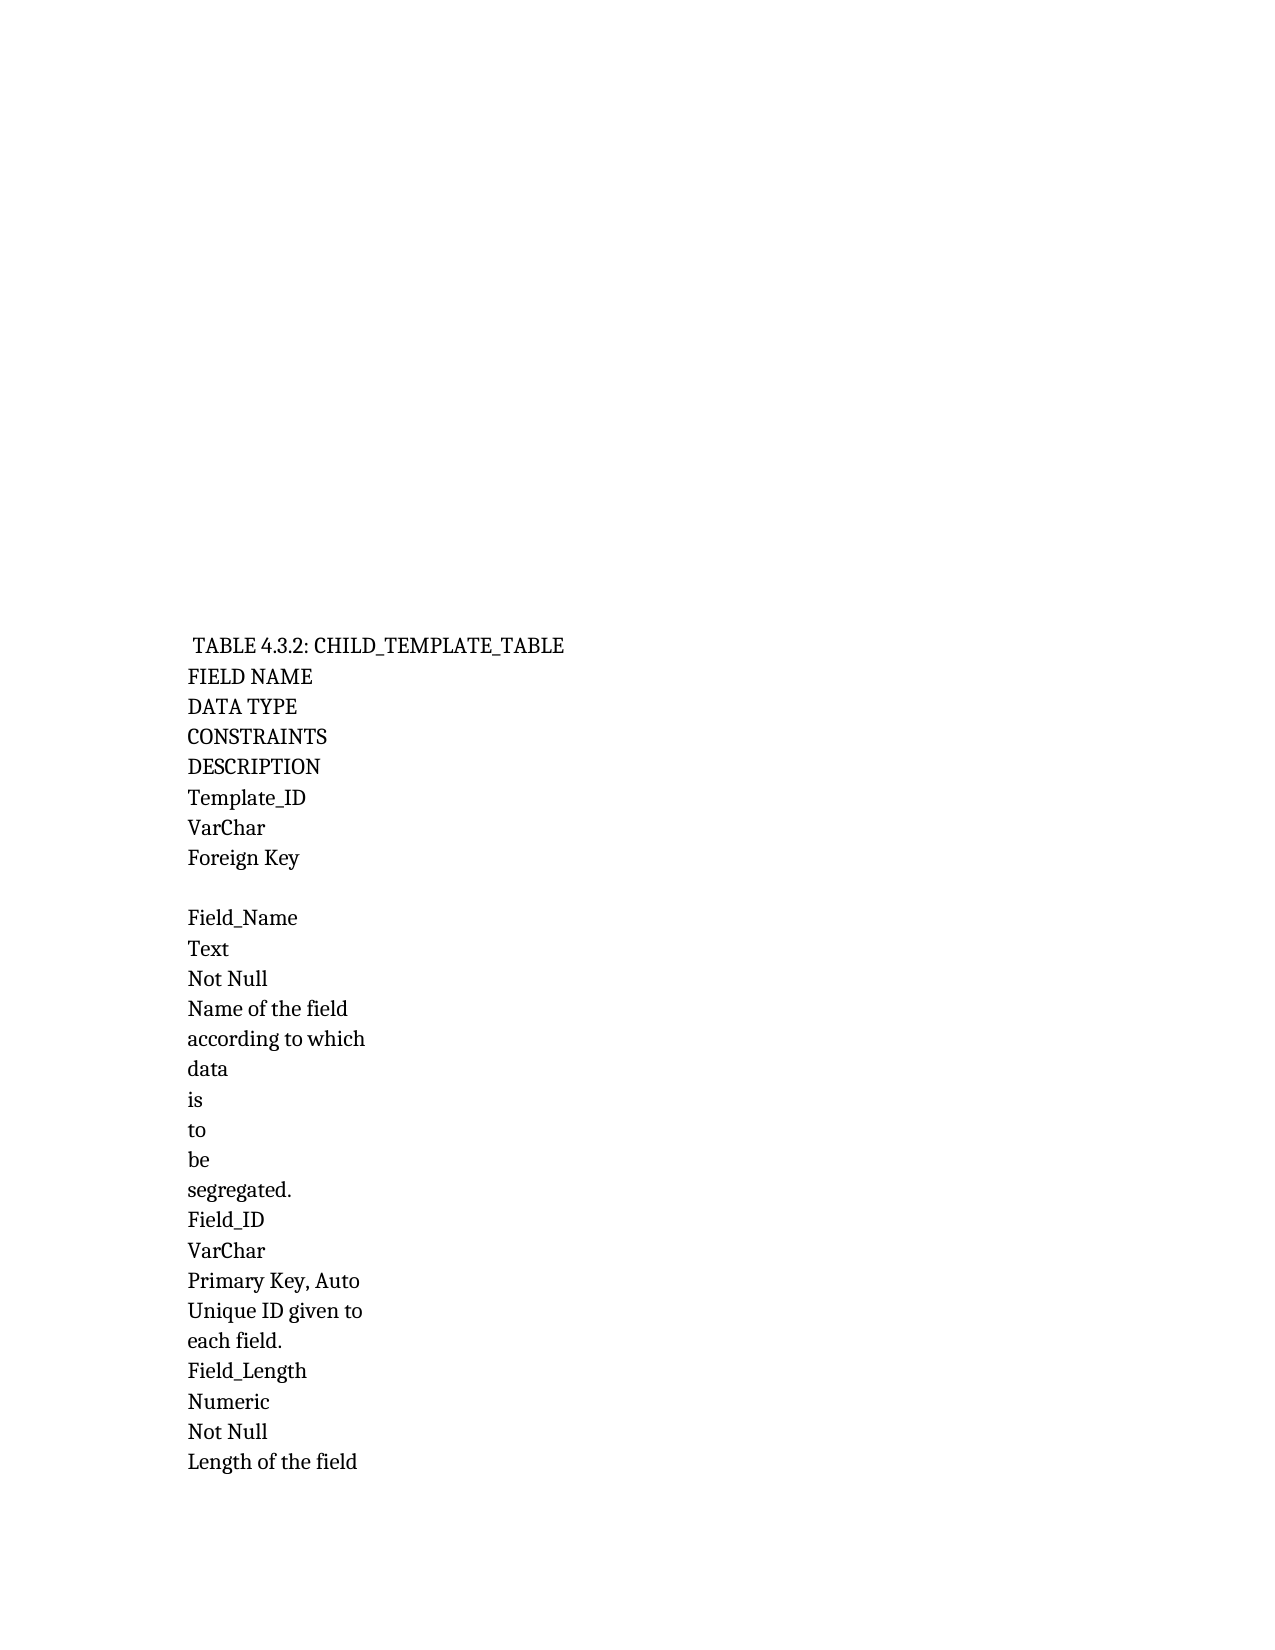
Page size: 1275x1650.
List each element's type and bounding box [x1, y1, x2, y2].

text [187, 150, 1087, 1475]
